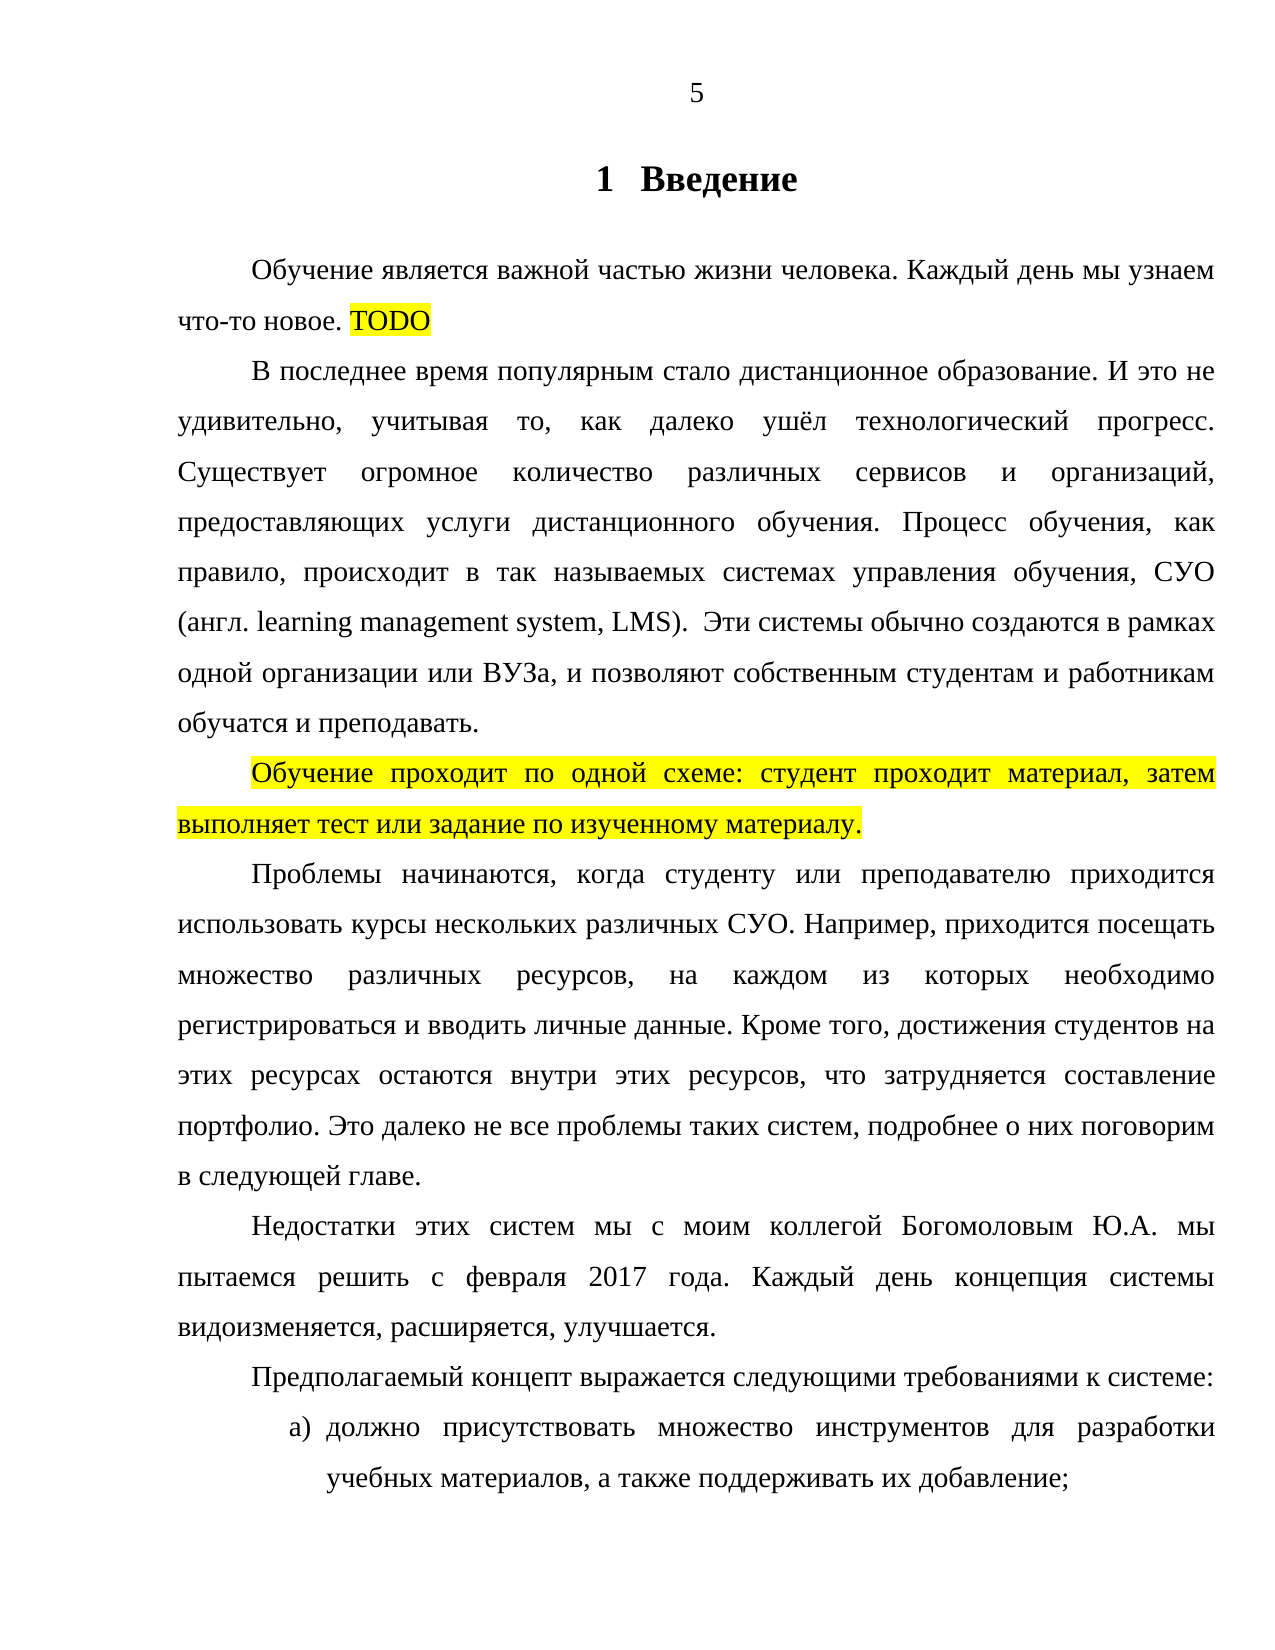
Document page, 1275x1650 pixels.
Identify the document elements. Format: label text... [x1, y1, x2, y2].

text Проблемы начинаются, когда студенту или преподавателю приходится использовать курсы нескольких различных СУО. Например, приходится посещать множество различных ресурсов, на каждом из которых необходимо регистрироваться и вводить личные данные. Кроме того, достижения студентов на этих ресурсах остаются внутри этих ресурсов, что затрудняется составление портфолио. Это далеко не все проблемы таких систем, подробнее о них поговорим в следующей главе. [177, 856, 1216, 1192]
subtitle Введение [177, 156, 1216, 199]
text В последнее время популярным стало дистанционное образование. И это не удивительно, учитывая то, как далеко ушёл технологический прогресс. Существует огромное количество различных сервисов и организаций, предоставляющих услуги дистанционного обучения. Процесс обучения, как правило, происходит в так называемых системах управления обучения, СУО (англ. learning management system, LMS). Эти системы обычно создаются в рамках одной организации или ВУЗа, и позволяют собственным студентам и работникам обучатся и преподавать. [177, 353, 1216, 739]
text Обучение является важной частью жизни человека. Каждый день мы узнаем что-то новое. TODO [177, 252, 1216, 336]
text Предполагаемый концепт выражается следующими требованиями к системе: [177, 1359, 1216, 1393]
list должно присутствовать множество инструментов для разработки учебных материалов, а также поддерживать их добавление; [288, 1409, 1216, 1493]
text Обучение проходит по одной схеме: студент проходит материал, затем выполняет тест или задание по изученному материалу. [177, 756, 1216, 839]
text Недостатки этих систем мы с моим коллегой Богомоловым Ю.А. мы пытаемся решить с февраля 2017 года. Каждый день концепция системы видоизменяется, расширяется, улучшается. [177, 1208, 1216, 1342]
